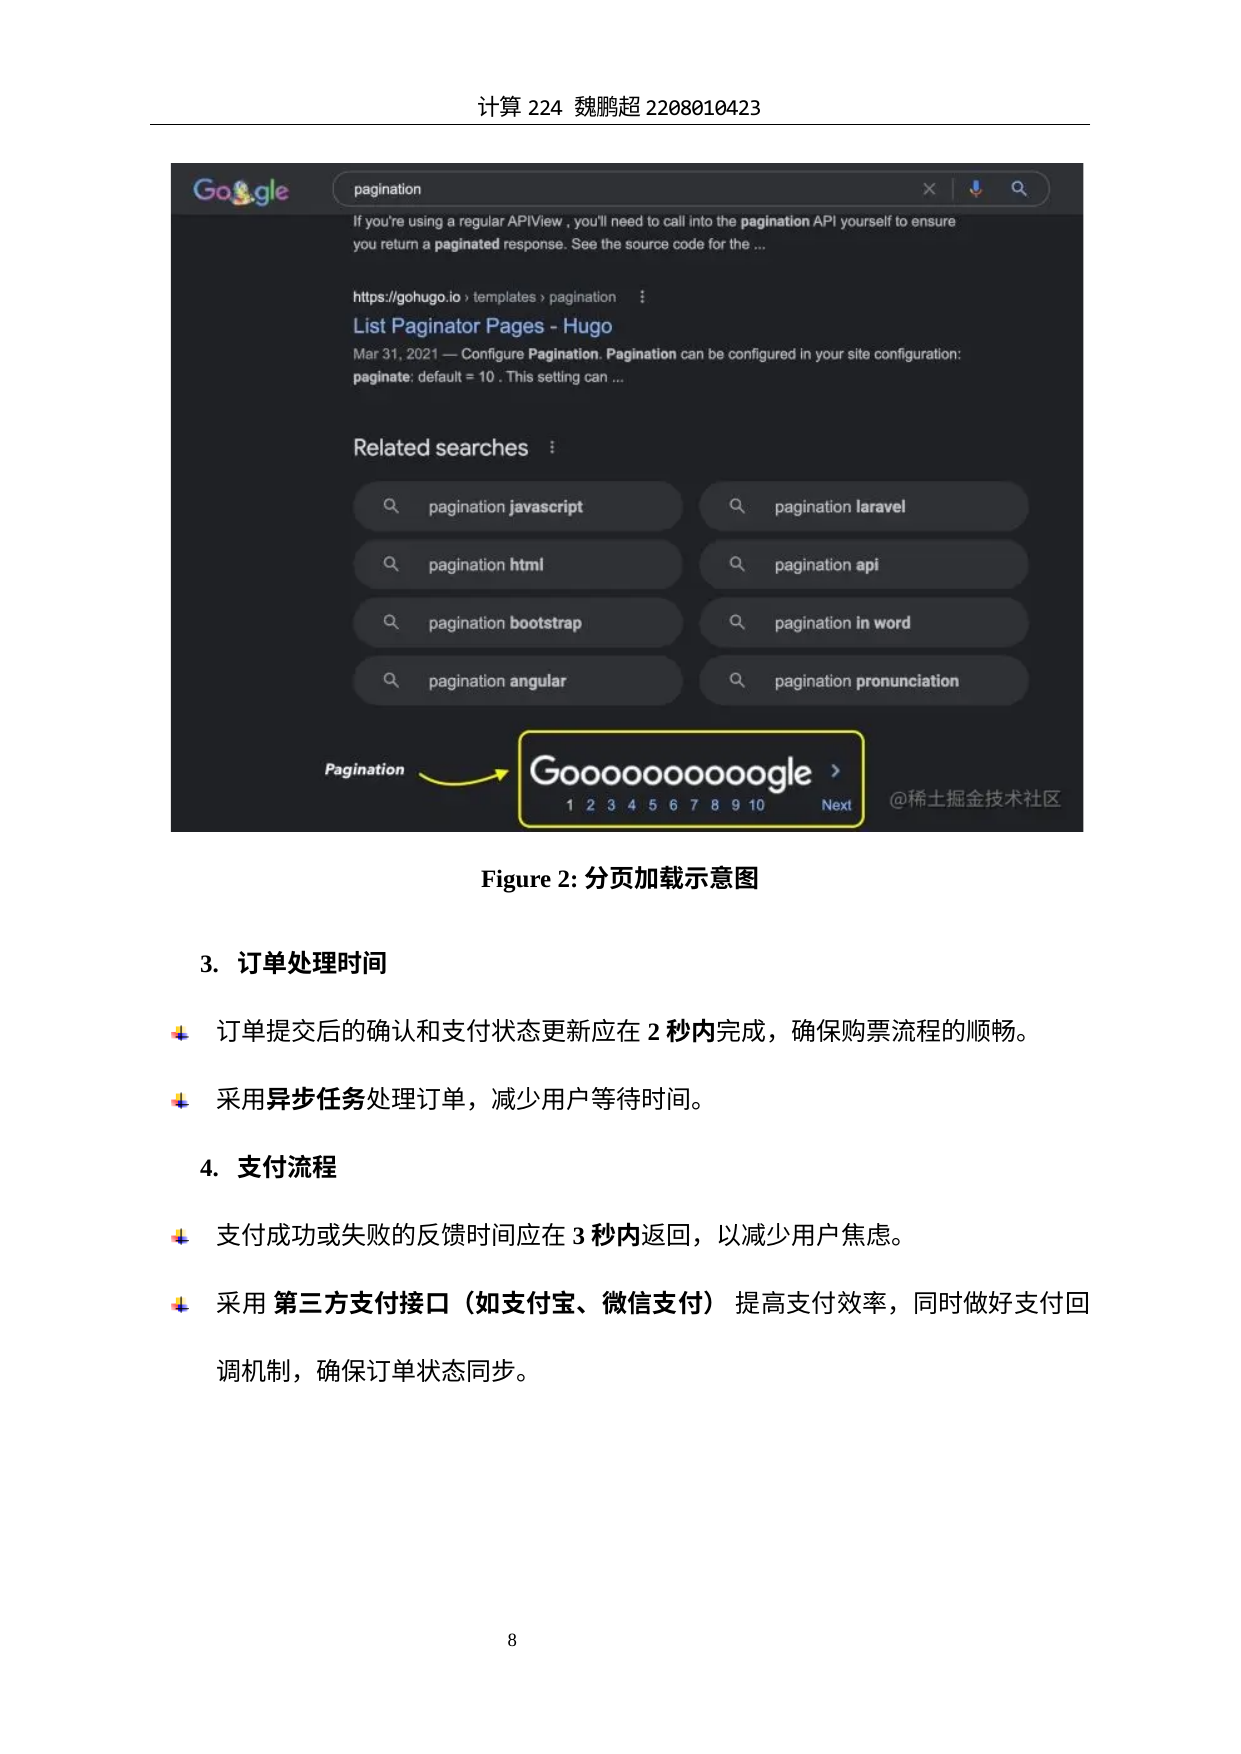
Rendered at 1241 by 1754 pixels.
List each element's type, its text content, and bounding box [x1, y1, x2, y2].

list 采用异步任务处理订单，减少用户等待时间。 [171, 1064, 1090, 1132]
text 分页加载示意图 [150, 843, 1090, 911]
list 支付成功或失败的反馈时间应在 3 秒内返回，以减少用户焦虑。 [171, 1199, 1090, 1267]
picture [170, 163, 1084, 832]
list 支付流程 [200, 1132, 1090, 1199]
list 订单提交后的确认和支付状态更新应在 2 秒内完成，确保购票流程的顺畅。 [171, 996, 1090, 1064]
picture [171, 1024, 189, 1041]
picture [171, 1091, 189, 1109]
list 订单处理时间 [200, 928, 1090, 996]
list 采用 第三方支付接口（如支付宝、微信支付） 提高支付效率，同时做好支付回调机制，确保订单状态同步。 [171, 1267, 1090, 1403]
picture [171, 1295, 189, 1313]
picture [171, 1227, 189, 1245]
